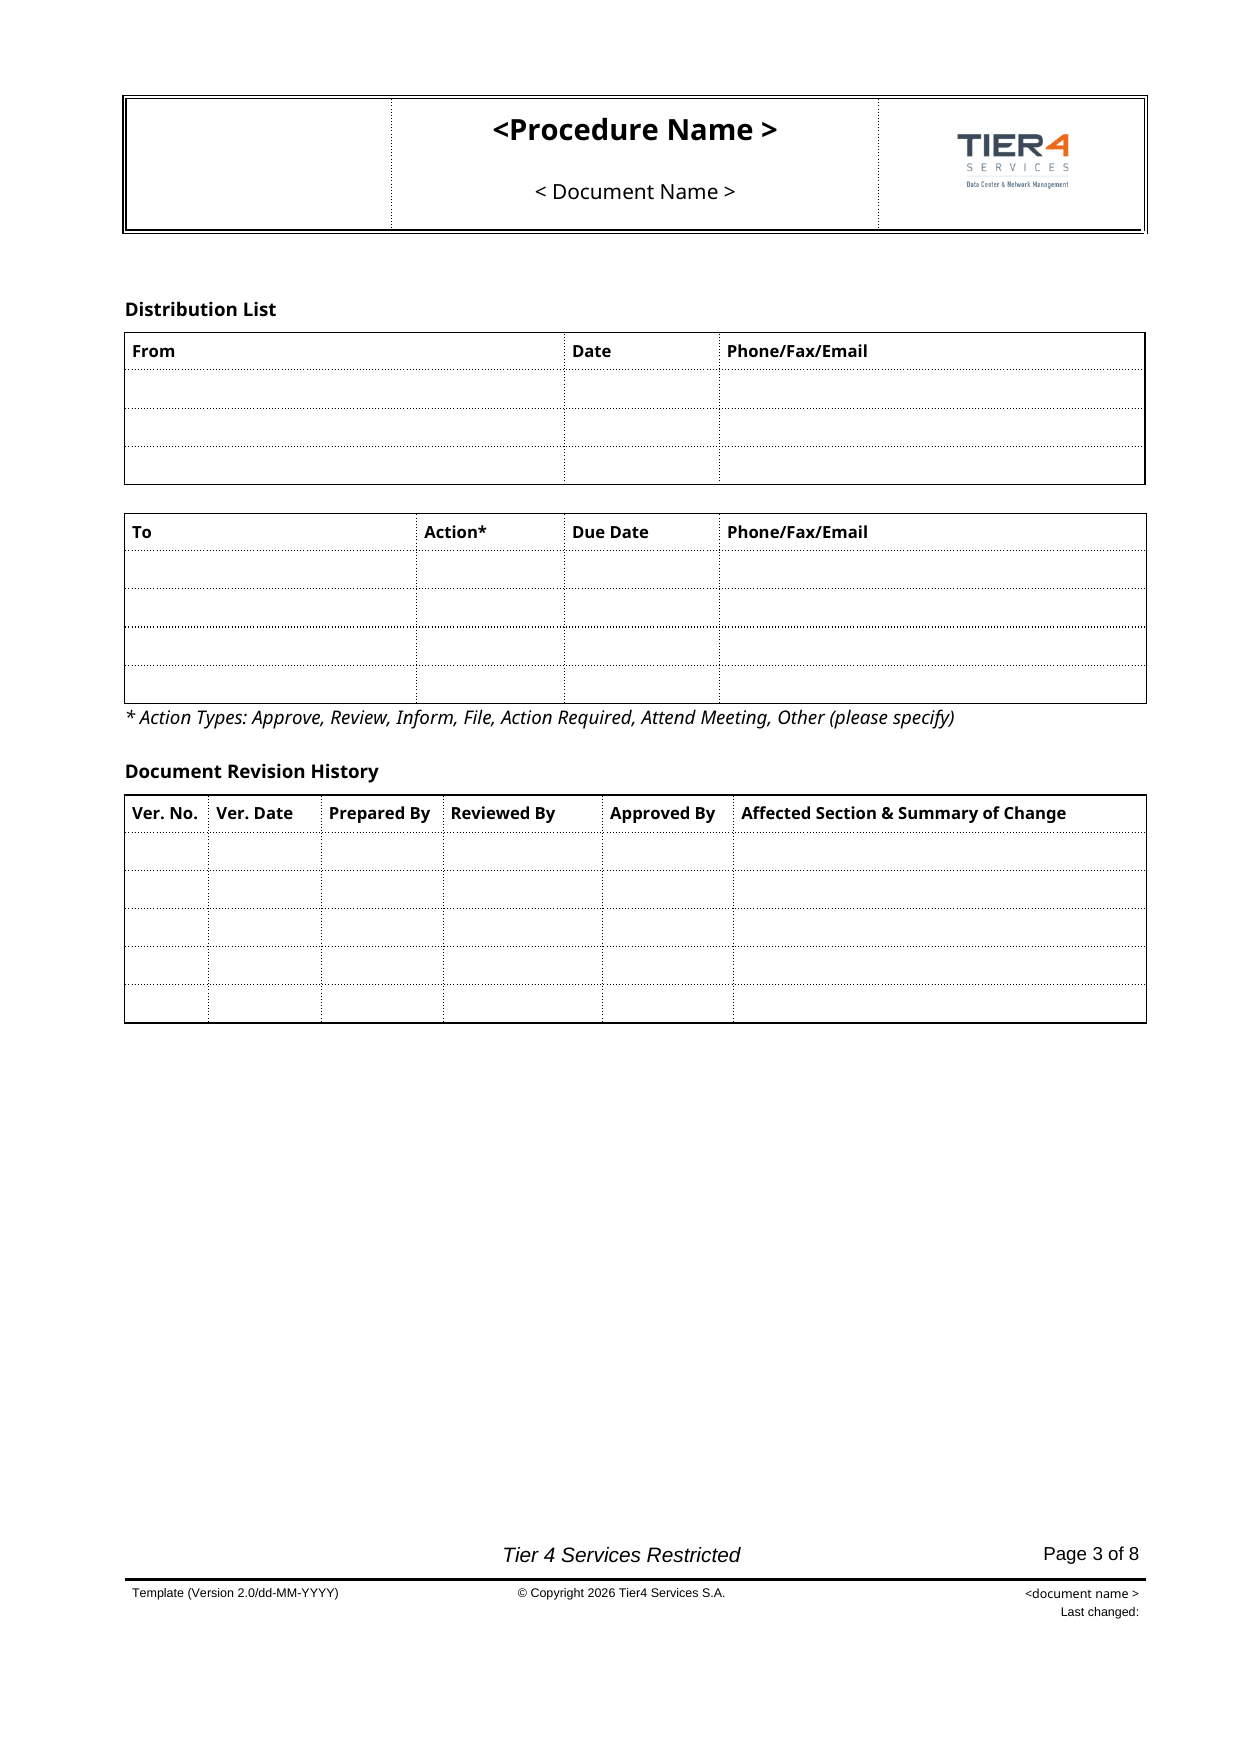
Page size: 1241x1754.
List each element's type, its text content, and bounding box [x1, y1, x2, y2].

table_cell [125, 908, 209, 946]
table_cell [720, 550, 1146, 588]
table_cell [321, 984, 443, 1022]
table_cell [125, 369, 564, 407]
table_cell [209, 870, 321, 908]
table_cell [734, 908, 1146, 946]
table_header Approved By [603, 796, 734, 832]
table_cell [719, 408, 1144, 446]
table_cell [565, 588, 719, 626]
table_cell [443, 984, 603, 1022]
table_cell [734, 832, 1146, 870]
table_cell [125, 870, 209, 908]
table_cell [417, 550, 564, 588]
table_cell [720, 626, 1146, 664]
table_cell [734, 984, 1146, 1022]
title Distribution List [124, 296, 1150, 322]
table_cell [603, 832, 734, 870]
table_cell [417, 665, 564, 703]
table_cell [125, 946, 209, 984]
table_cell [443, 870, 603, 908]
table_cell [565, 550, 719, 588]
table_cell [719, 369, 1144, 407]
table_cell [125, 665, 417, 703]
table_cell [321, 832, 443, 870]
table_cell [734, 870, 1146, 908]
table_cell [125, 588, 417, 626]
table_cell [603, 870, 734, 908]
table_cell [417, 588, 564, 626]
table_cell [565, 446, 719, 484]
table_cell [417, 626, 564, 664]
table_header Prepared By [321, 796, 443, 832]
table_cell [565, 665, 719, 703]
table_cell [565, 408, 719, 446]
table_cell [125, 626, 417, 664]
table_header Reviewed By [443, 796, 603, 832]
table_cell [209, 908, 321, 946]
table_cell [125, 984, 209, 1022]
table_cell [603, 946, 734, 984]
table_cell [321, 946, 443, 984]
table_header Phone/Fax/Email [719, 333, 1144, 369]
table_header To [125, 514, 417, 550]
table_cell [321, 908, 443, 946]
table_header From [125, 333, 564, 369]
table_header Action* [417, 514, 564, 550]
table_cell [125, 550, 417, 588]
table_header Ver. Date [209, 796, 321, 832]
table_header Due Date [565, 514, 719, 550]
table_cell [603, 908, 734, 946]
table_cell [443, 832, 603, 870]
table_cell [565, 369, 719, 407]
table_cell [209, 946, 321, 984]
table_cell [321, 870, 443, 908]
picture [952, 123, 1080, 196]
table_header Affected Section & Summary of Change [734, 796, 1146, 832]
table_cell [443, 946, 603, 984]
title Document Revision History [124, 758, 1150, 784]
table_cell [720, 665, 1146, 703]
table_cell [209, 984, 321, 1022]
table_cell [209, 832, 321, 870]
table_cell [443, 908, 603, 946]
table_header Phone/Fax/Email [720, 514, 1146, 550]
table_cell [125, 408, 564, 446]
table_cell [720, 588, 1146, 626]
table_cell [719, 446, 1144, 484]
text * Action Types: Approve, Review, Inform, File, Action Required, Attend Meeting, Other (please specify) [124, 704, 1150, 730]
table_cell [125, 832, 209, 870]
table_cell [734, 946, 1146, 984]
table_header Date [565, 333, 719, 369]
table_cell [603, 984, 734, 1022]
table_header Ver. No. [125, 796, 209, 832]
table_cell [125, 446, 564, 484]
table_cell [565, 626, 719, 664]
